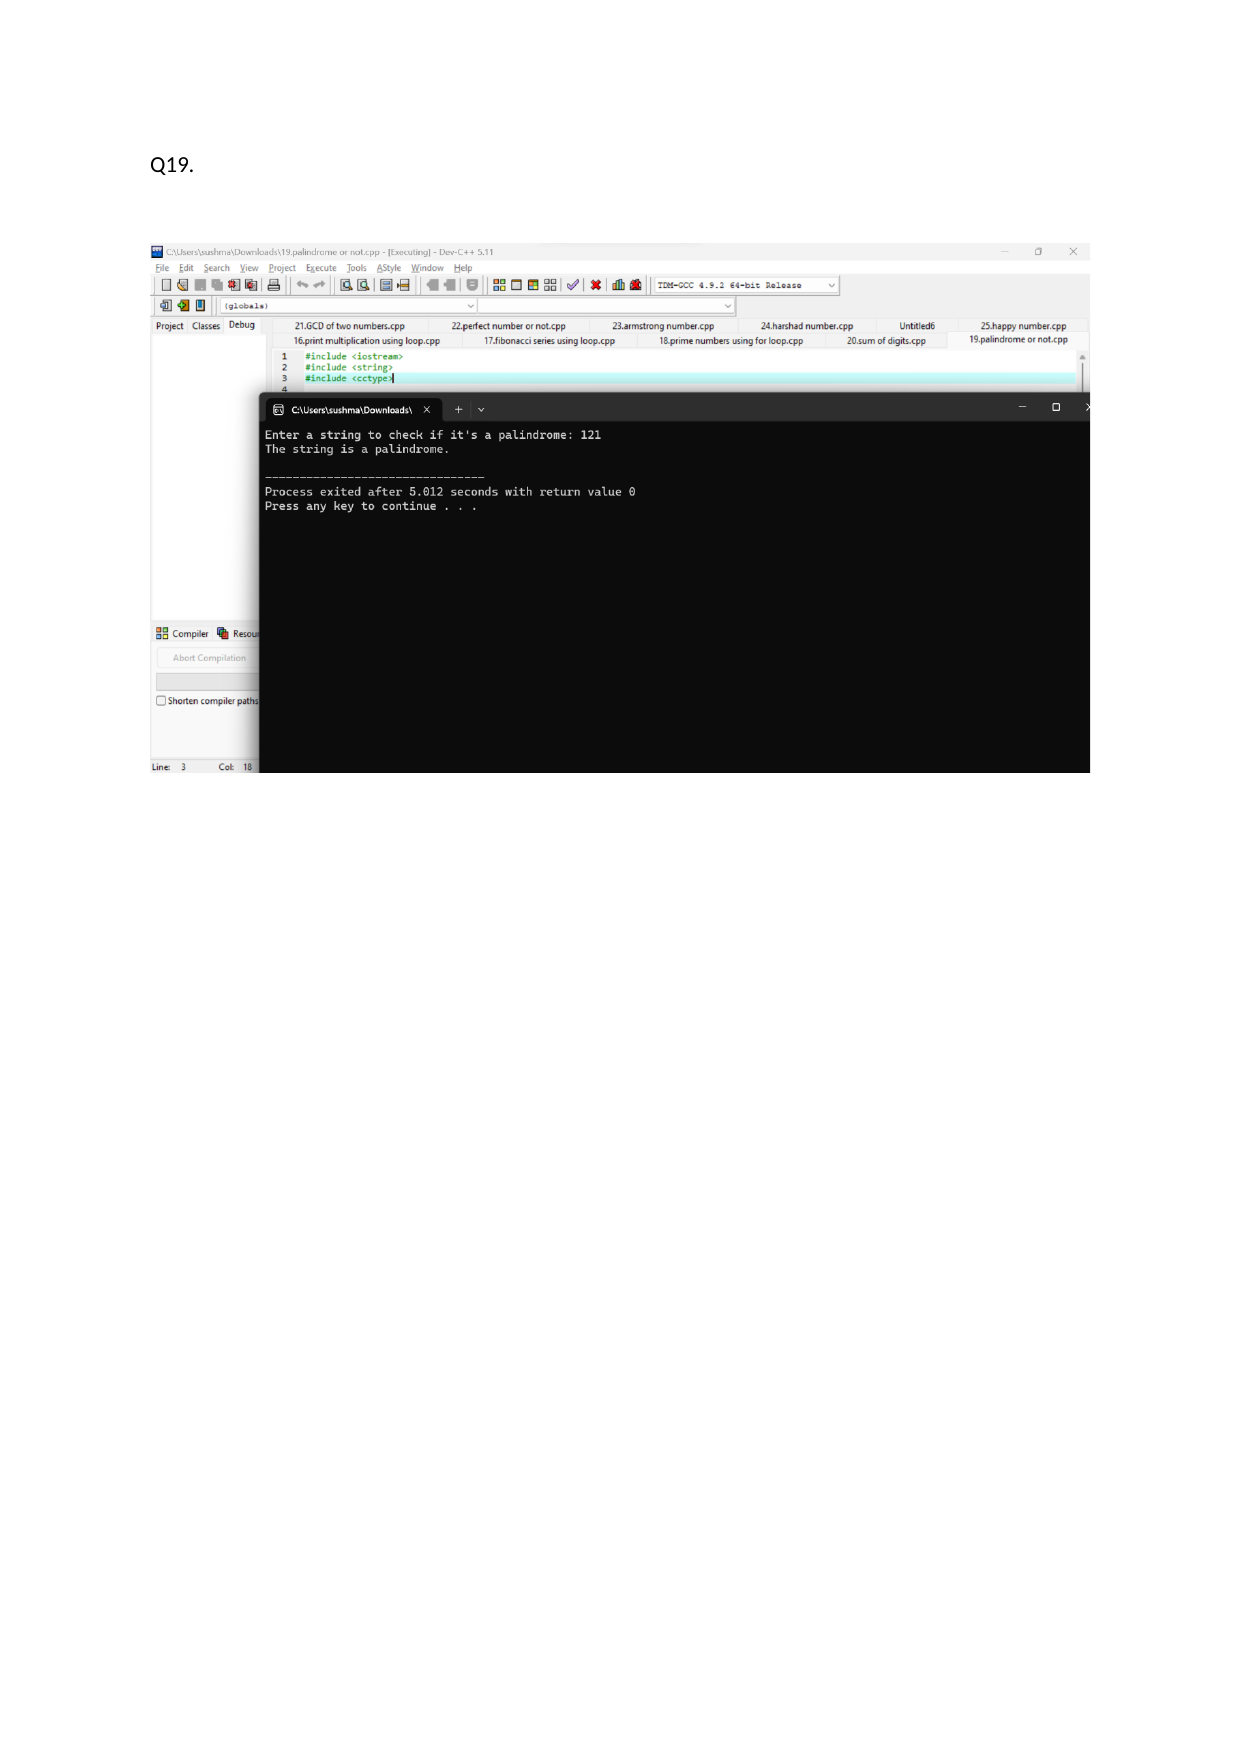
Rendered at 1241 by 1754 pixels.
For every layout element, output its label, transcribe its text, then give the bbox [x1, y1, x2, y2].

text Q19. [150, 150, 1090, 178]
picture [150, 243, 1091, 773]
